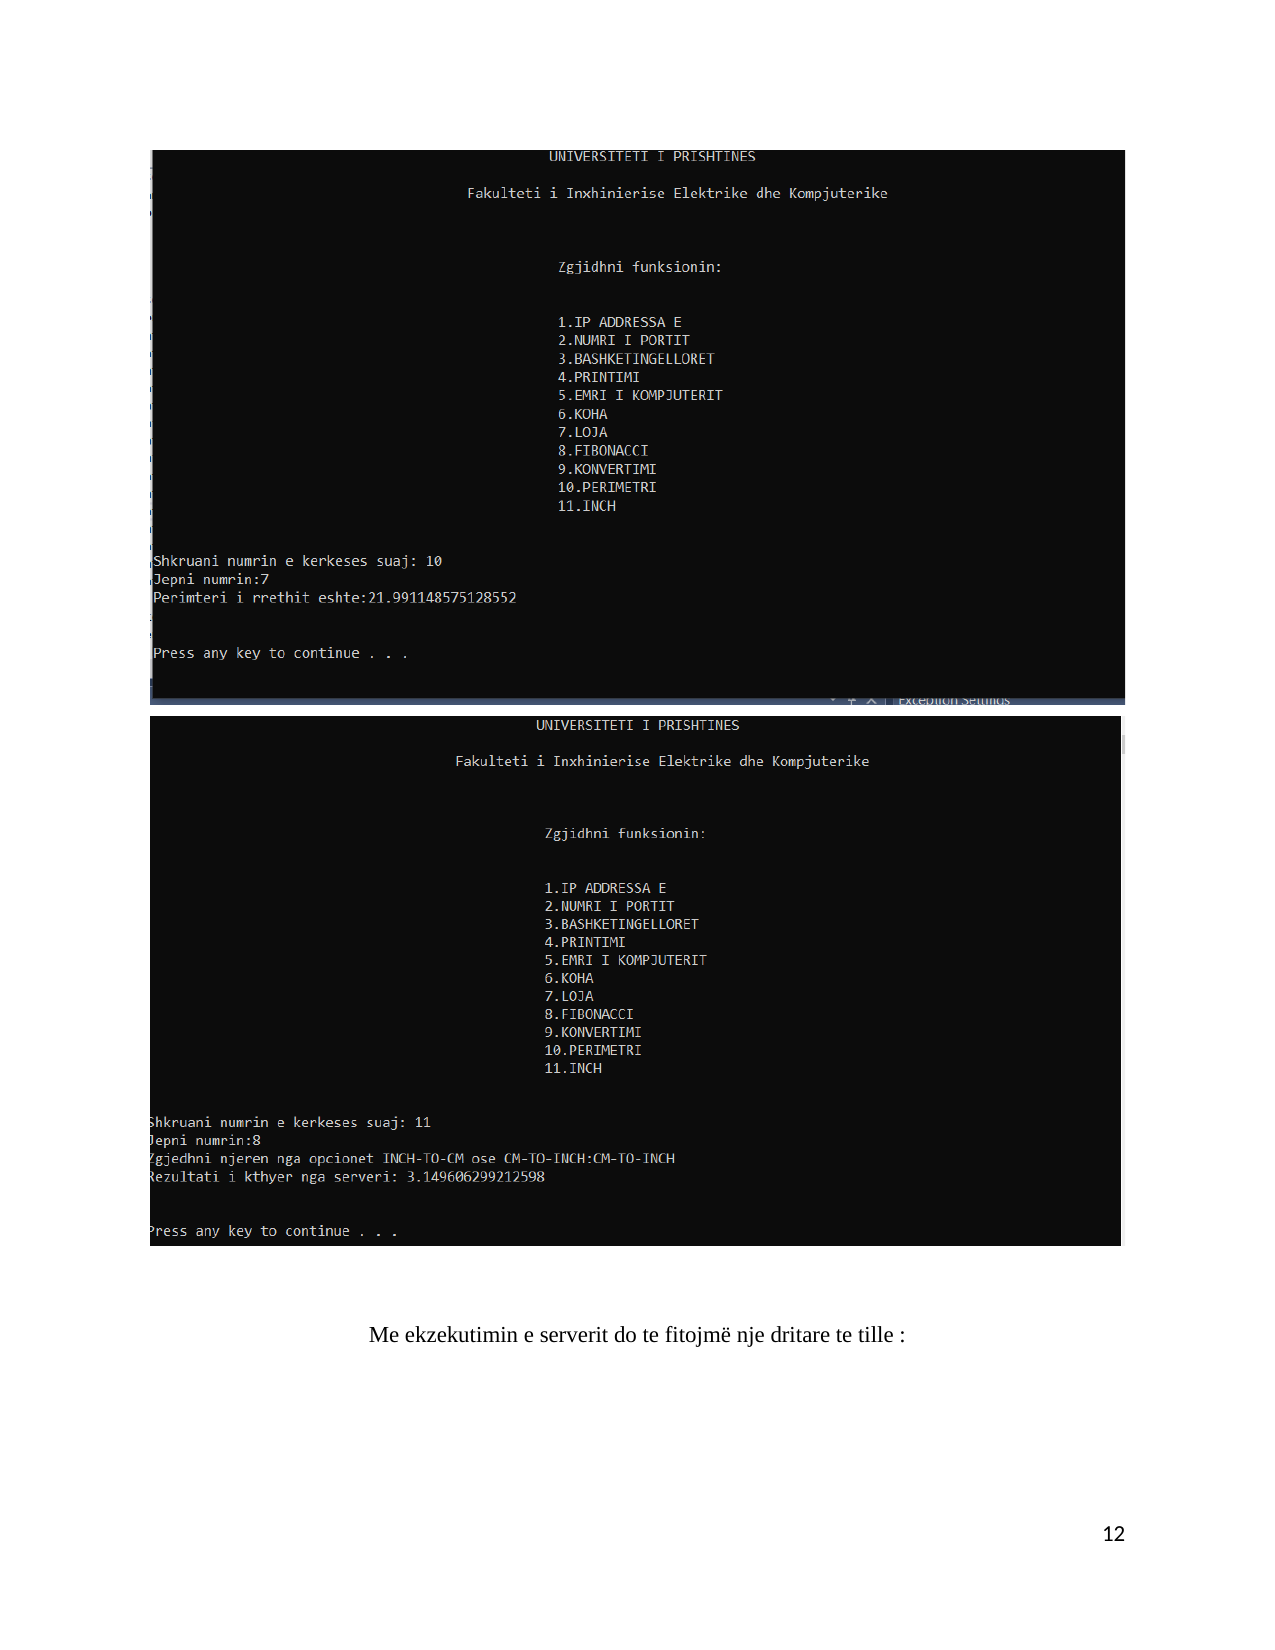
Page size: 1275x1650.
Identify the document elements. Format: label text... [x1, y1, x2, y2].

picture [150, 150, 1125, 705]
text Me ekzekutimin e serverit do te fitojmë nje dritare te tille : [150, 1322, 1125, 1380]
picture [150, 708, 1125, 1246]
